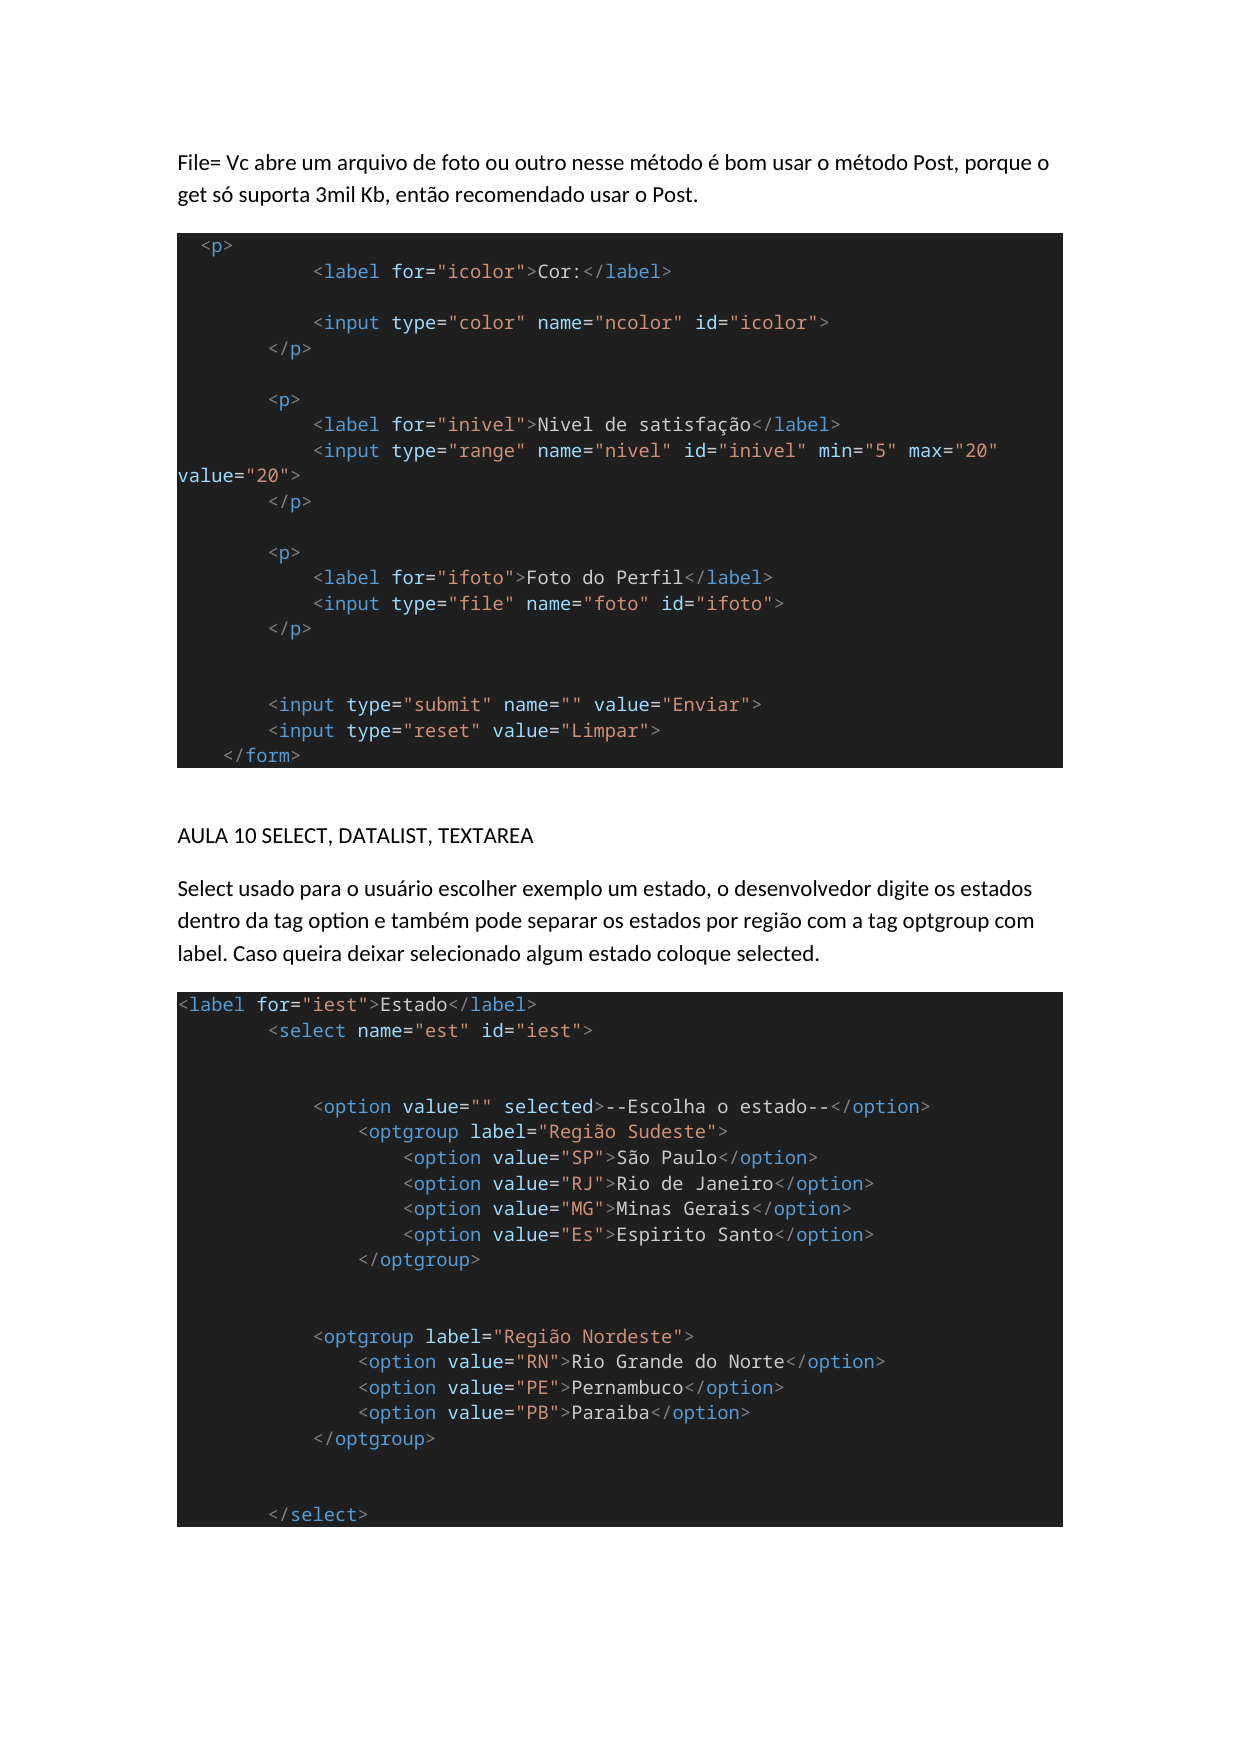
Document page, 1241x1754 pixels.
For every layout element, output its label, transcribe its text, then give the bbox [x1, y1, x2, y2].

text </optgroup> [177, 1425, 1063, 1451]
text File= Vc abre um arquivo de foto ou outro nesse método é bom usar o método Post, porque o get só suporta 3mil Kb, então recomendado usar o Post. [177, 148, 1063, 208]
text </p> [177, 616, 1063, 641]
text <option value="SP">São Paulo</option> [177, 1144, 1063, 1170]
text <label for="iest">Estado</label> [177, 992, 1063, 1017]
text <select name="est" id="iest"> [177, 1017, 1063, 1043]
text </select> [177, 1501, 1063, 1527]
text Select usado para o usuário escolher exemplo um estado, o desenvolvedor digite os estados dentro da tag option e também pode separar os estados por região com a tag optgroup com label. Caso queira deixar selecionado algum estado coloque selected. [177, 874, 1063, 967]
text <label for="icolor">Cor:</label> [177, 258, 1063, 284]
text <label for="inivel">Nivel de satisfação</label> [177, 411, 1063, 437]
text <input type="range" name="nivel" id="inivel" min="5" max="20" value="20"> [177, 437, 1063, 488]
text <optgroup label="Região Nordeste"> [177, 1323, 1063, 1348]
text </form> [177, 743, 1063, 768]
text <p> [177, 539, 1063, 564]
text </optgroup> [177, 1246, 1063, 1272]
text <input type="submit" name="" value="Enviar"> [177, 692, 1063, 717]
text <option value="PB">Paraiba</option> [177, 1399, 1063, 1425]
text <p> [177, 386, 1063, 411]
text <input type="color" name="ncolor" id="icolor"> [177, 309, 1063, 335]
text AULA 10 SELECT, DATALIST, TEXTAREA [177, 821, 1063, 849]
text <p> [177, 233, 1063, 258]
text <option value="RJ">Rio de Janeiro</option> [177, 1170, 1063, 1195]
text <input type="reset" value="Limpar"> [177, 717, 1063, 743]
text <option value="" selected>--Escolha o estado--</option> [177, 1093, 1063, 1119]
text <option value="Es">Espirito Santo</option> [177, 1221, 1063, 1246]
text </p> [177, 335, 1063, 360]
text <input type="file" name="foto" id="ifoto"> [177, 590, 1063, 616]
text <option value="PE">Pernambuco</option> [177, 1374, 1063, 1399]
text <option value="MG">Minas Gerais</option> [177, 1195, 1063, 1221]
text <option value="RN">Rio Grande do Norte</option> [177, 1348, 1063, 1374]
text <label for="ifoto">Foto do Perfil</label> [177, 564, 1063, 590]
text <optgroup label="Região Sudeste"> [177, 1119, 1063, 1144]
text </p> [177, 488, 1063, 513]
